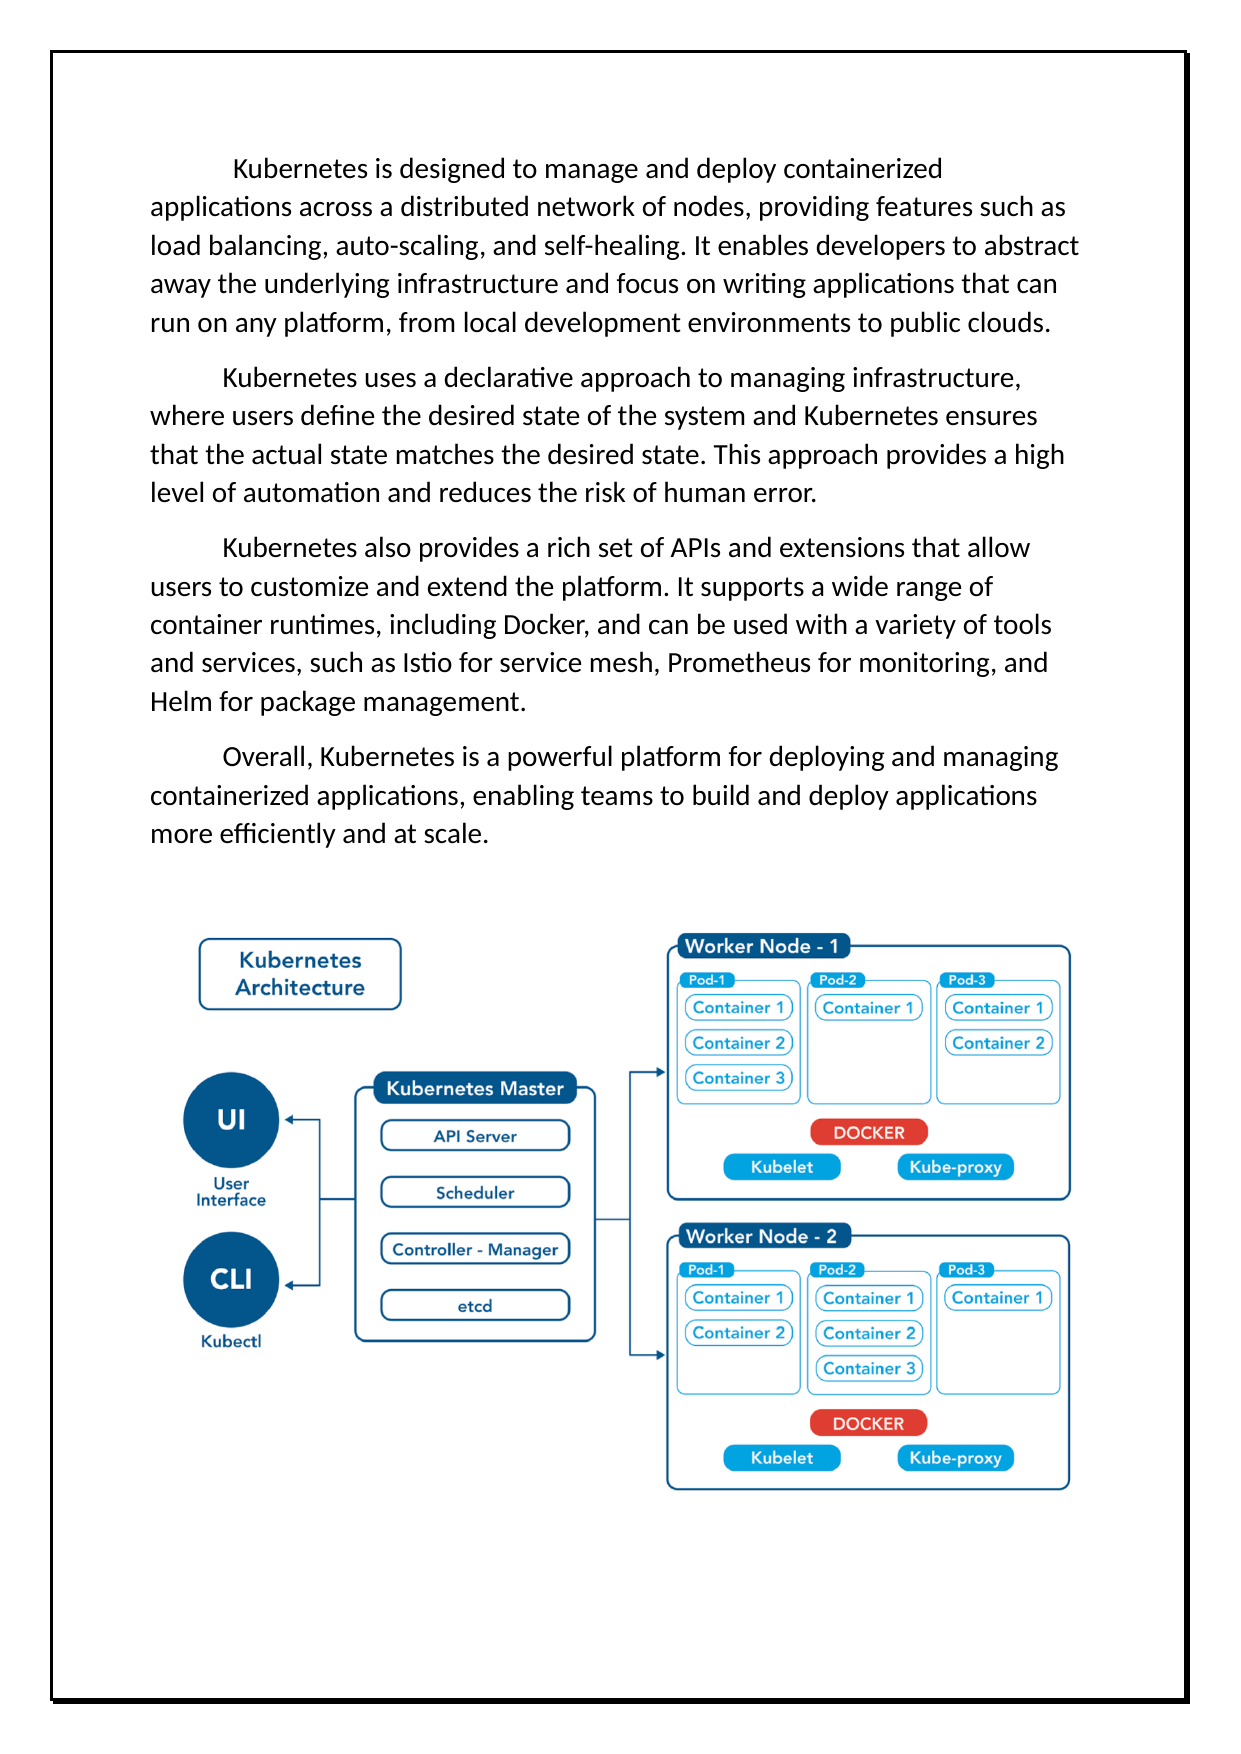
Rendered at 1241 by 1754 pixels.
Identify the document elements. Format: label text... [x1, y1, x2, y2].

text Overall, Kubernetes is a powerful platform for deploying and managing containerized applications, enabling teams to build and deploy applications more efficiently and at scale. [150, 738, 1087, 851]
picture [150, 917, 1091, 1512]
text Kubernetes uses a declarative approach to managing infrastructure, where users define the desired state of the system and Kubernetes ensures that the actual state matches the desired state. This approach provides a high level of automation and reduces the risk of human error. [150, 359, 1087, 510]
text Kubernetes also provides a rich set of APIs and extensions that allow users to customize and extend the platform. It supports a wide range of container runtimes, including Docker, and can be used with a variety of tools and services, such as Istio for service mesh, Prometheus for monitoring, and Helm for package management. [150, 529, 1087, 719]
text Kubernetes is designed to manage and deploy containerized applications across a distributed network of nodes, providing features such as load balancing, auto-scaling, and self-healing. It enables developers to abstract away the underlying infrastructure and focus on writing applications that can run on any platform, from local development environments to public clouds. [150, 150, 1087, 339]
